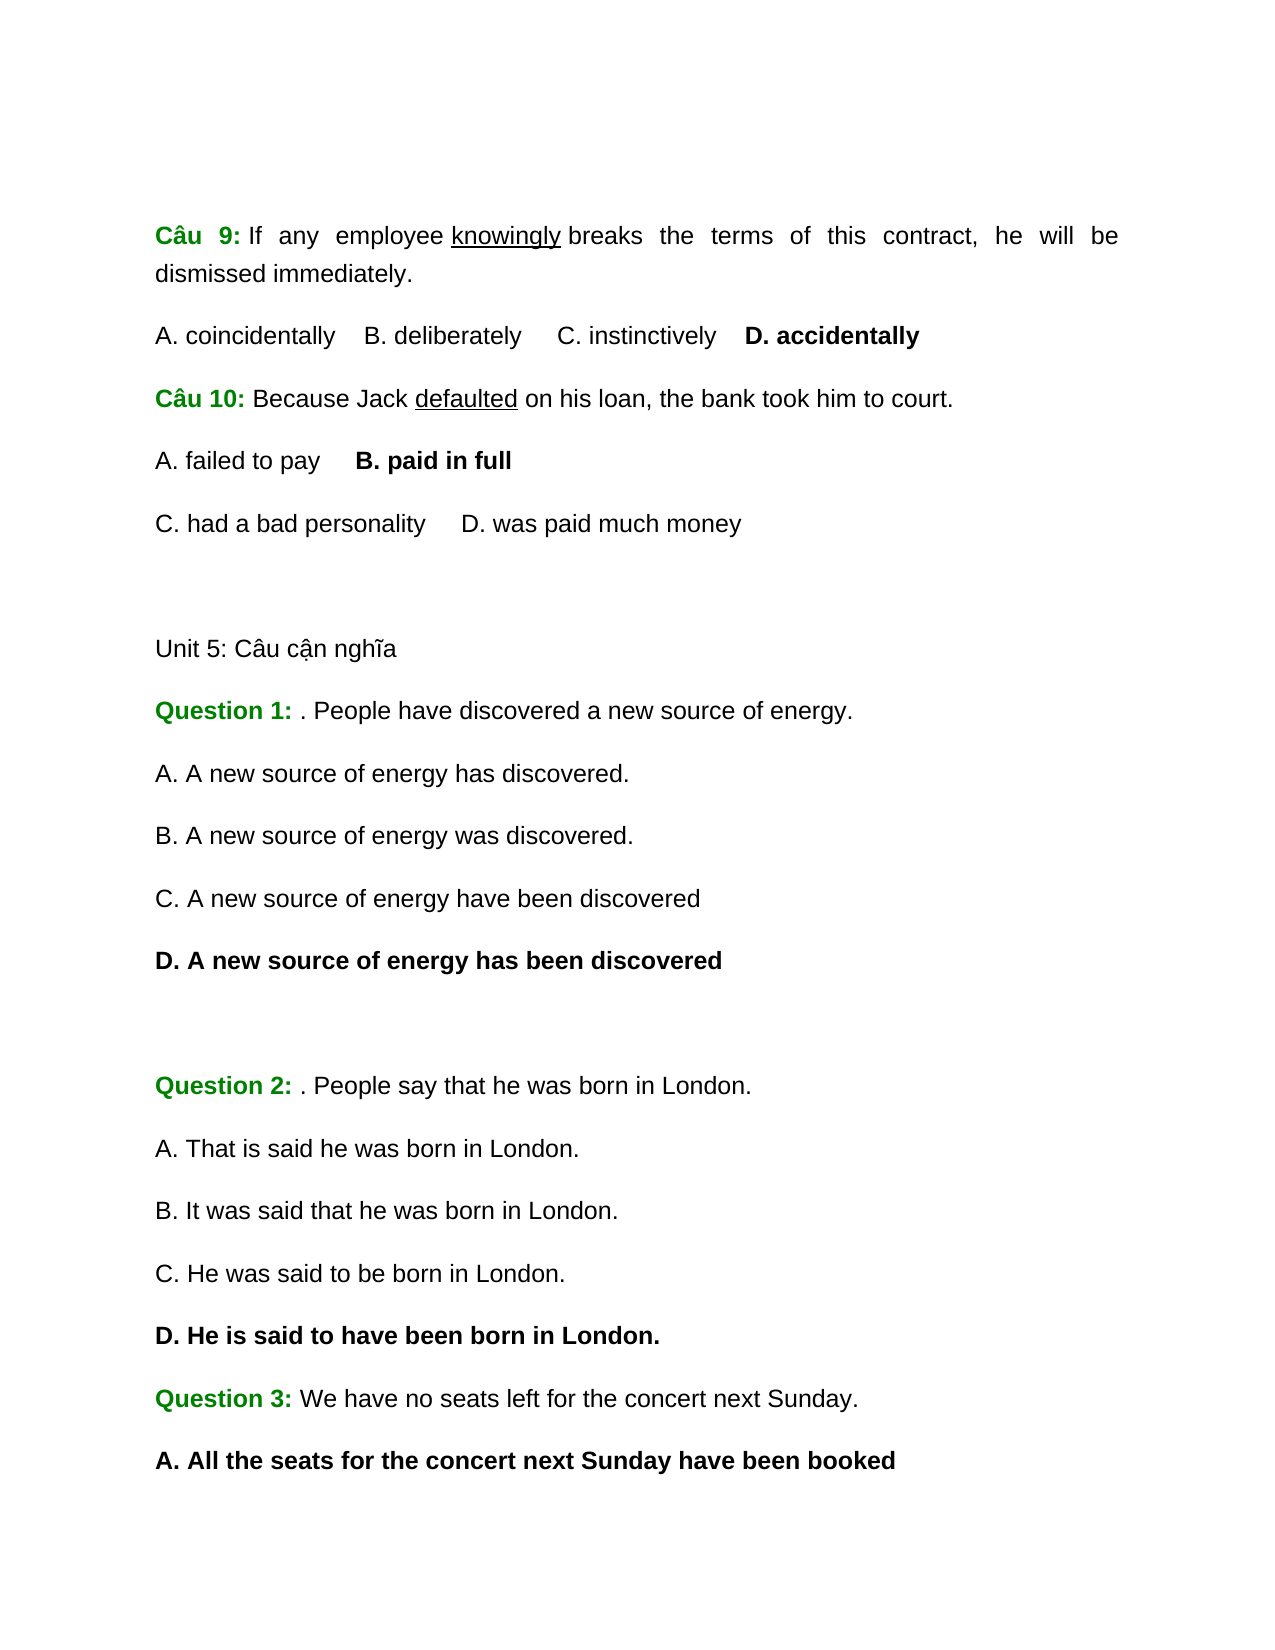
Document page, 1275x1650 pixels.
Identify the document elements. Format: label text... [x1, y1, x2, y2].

text Question 1: . People have discovered a new source of energy. [155, 687, 1120, 725]
text A. That is said he was born in London. [155, 1125, 1120, 1162]
text D. A new source of energy has been discovered [155, 937, 1120, 975]
text Unit 5: Câu cận nghĩa [155, 625, 1120, 662]
text C. He was said to be born in London. [155, 1250, 1120, 1287]
text Question 3: We have no seats left for the concert next Sunday. [155, 1375, 1120, 1412]
text C. had a bad personality D. was paid much money [155, 500, 1120, 537]
text A. coincidentally B. deliberately C. instinctively D. accidentally [155, 312, 1120, 350]
text B. It was said that he was born in London. [155, 1187, 1120, 1225]
text Câu 10: Because Jack defaulted on his loan, the bank took him to court. [155, 375, 1120, 412]
text A. failed to pay B. paid in full [155, 437, 1120, 475]
text Câu 9: If any employee knowingly breaks the terms of this contract, he will be dismissed immediately. [155, 212, 1120, 287]
text A. All the seats for the concert next Sunday have been booked [155, 1437, 1120, 1475]
text B. A new source of energy was discovered. [155, 812, 1120, 850]
text A. A new source of energy has discovered. [155, 750, 1120, 787]
text Question 2: . People say that he was born in London. [155, 1062, 1120, 1100]
text C. A new source of energy have been discovered [155, 875, 1120, 912]
text D. He is said to have been born in London. [155, 1312, 1120, 1350]
